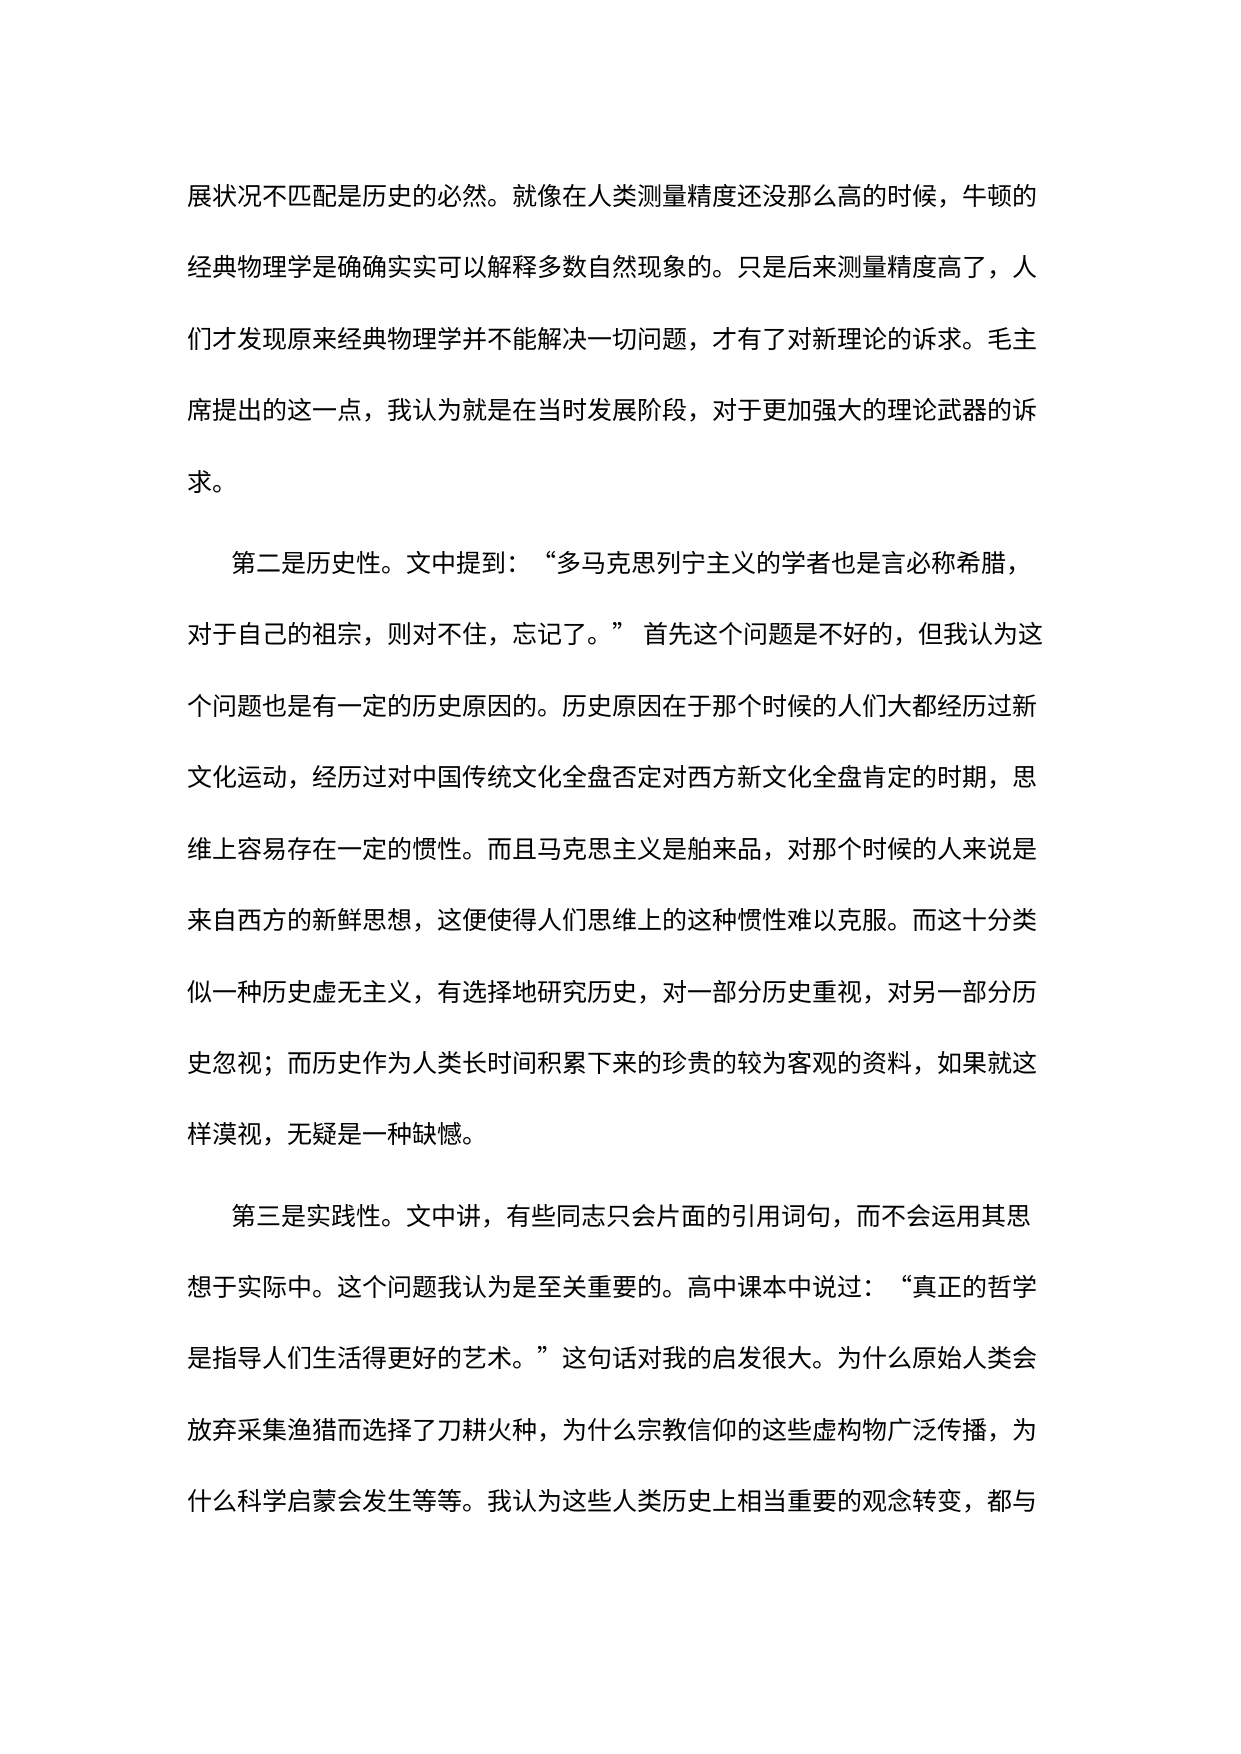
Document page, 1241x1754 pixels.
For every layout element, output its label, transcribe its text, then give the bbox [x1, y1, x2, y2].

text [187, 1182, 1053, 1532]
text 第二是历史性。文中提到：“多马克思列宁主义的学者也是言必称希腊，对于自己的祖宗，则对不住，忘记了。” 首先这个问题是不好的，但我认为这个问题也是有一定的历史原因的。历史原因在于那个时候的人们大都经历过新文化运动，经历过对中国传统文化全盘否定对西方新文化全盘肯定的时期，思维上容易存在一定的惯性。而且马克思主义是舶来品，对那个时候的人来说是来自西方的新鲜思想，这便使得人们思维上的这种惯性难以克服。而这十分类似一种历史虚无主义，有选择地研究历史，对一部分历史重视，对另一部分历史忽视；而历史作为人类长时间积累下来的珍贵的较为客观的资料，如果就这样漠视，无疑是一种缺憾。 [187, 529, 1053, 1166]
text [187, 162, 1053, 513]
